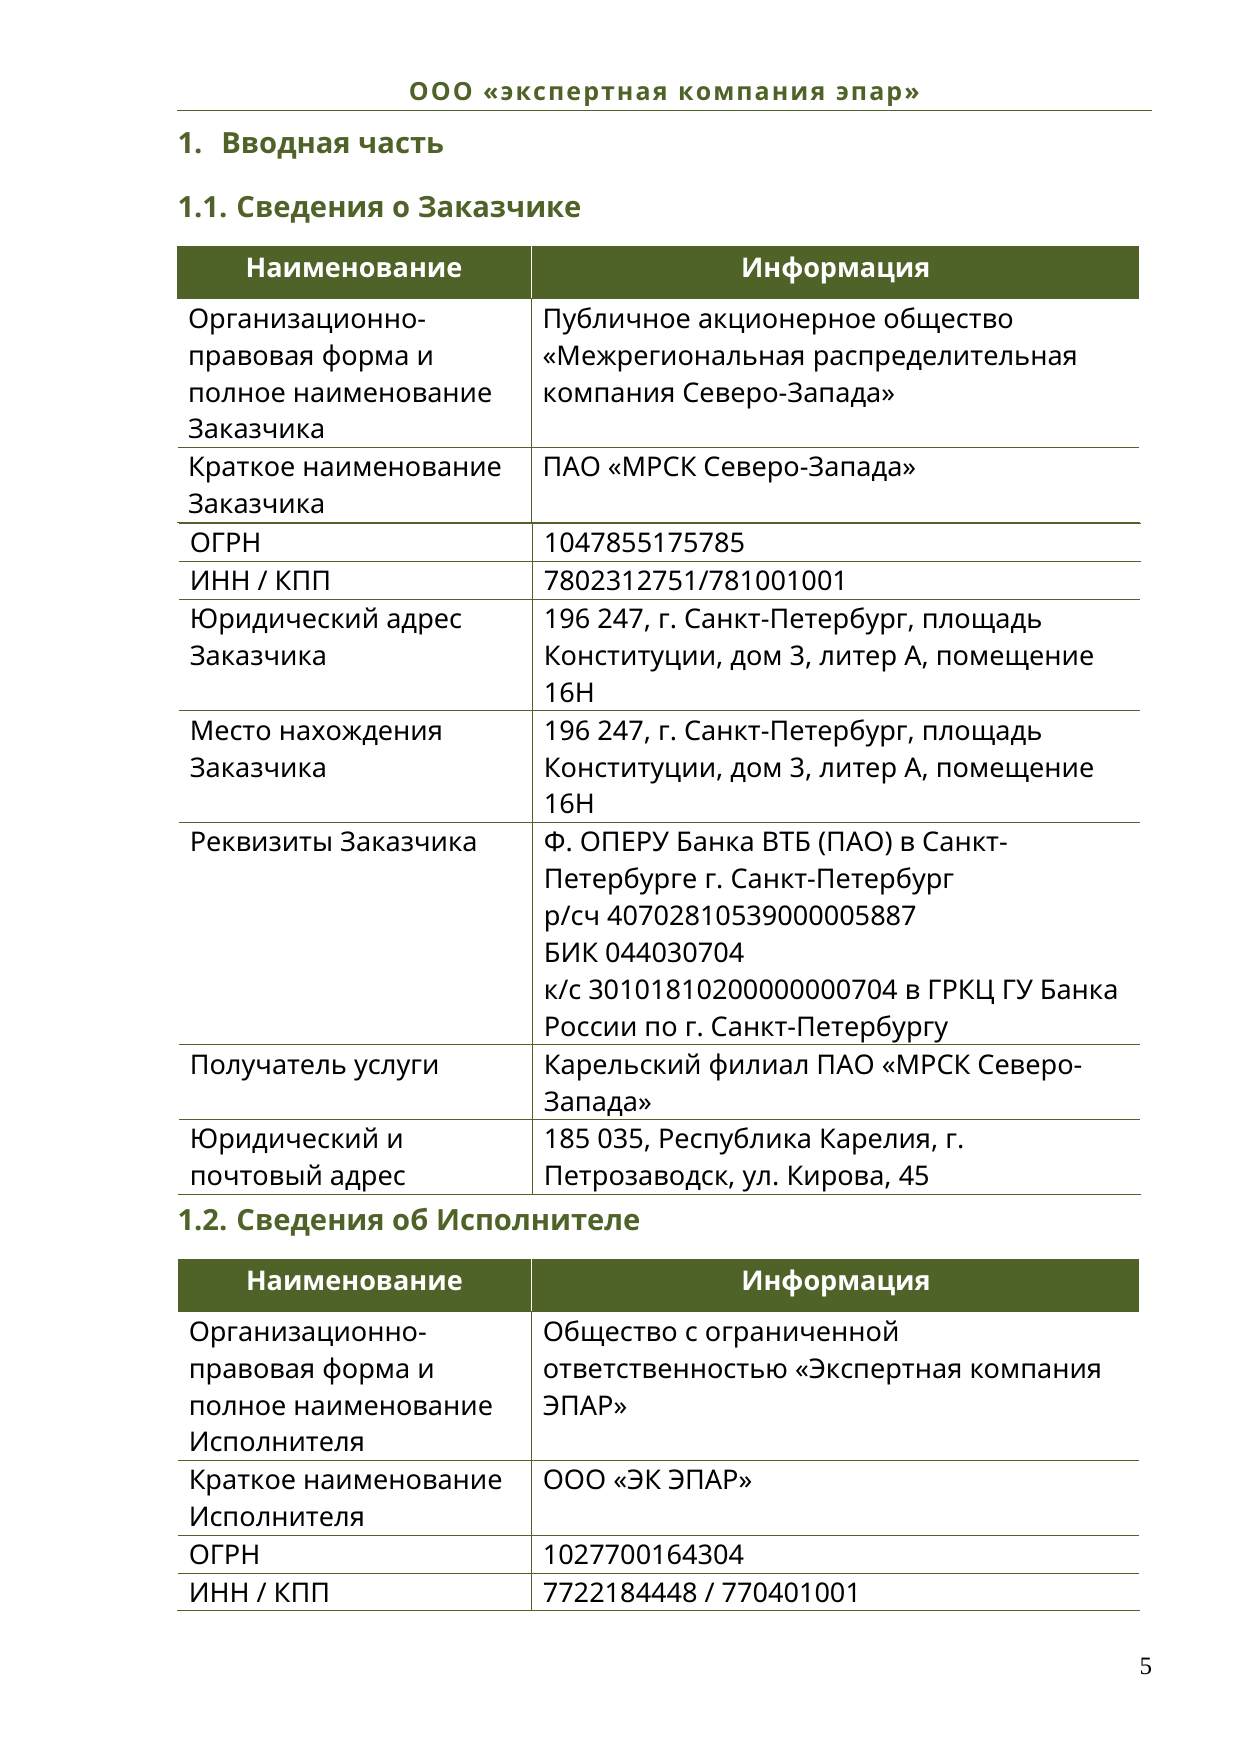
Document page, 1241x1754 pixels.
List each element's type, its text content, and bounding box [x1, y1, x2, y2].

table_cell Публичное акционерное общество «Межрегиональная распределительная компания Северо-Запада» [532, 299, 1140, 447]
table_cell ИНН / КПП [177, 1573, 531, 1610]
subtitle Сведения об Исполнителе [177, 1199, 1152, 1238]
table_cell Получатель услуги [178, 1044, 532, 1119]
table_cell Место нахождения Заказчика [178, 710, 532, 822]
table_cell 185 035, Республика Карелия, г. Петрозаводск, ул. Кирова, 45 [533, 1119, 1141, 1194]
table_cell 7722184448 / 770401001 [532, 1573, 1140, 1610]
table_cell Юридический адрес Заказчика [178, 599, 532, 710]
table_cell 196 247, г. Санкт-Петербург, площадь Конституции, дом 3, литер А, помещение 16Н [533, 599, 1141, 710]
table_header 1047855175785 [533, 524, 1141, 561]
table_header ОГРН [179, 524, 532, 561]
table_cell 1027700164304 [532, 1535, 1140, 1572]
table_cell ПАО «МРСК Северо-Запада» [532, 447, 1140, 522]
table_cell Организационно-правовая форма и полное наименование Исполнителя [177, 1312, 531, 1460]
subtitle Вводная часть [177, 122, 1152, 162]
table_cell ООО «ЭК ЭПАР» [532, 1460, 1140, 1534]
table_header Наименование [178, 1259, 531, 1311]
table_cell Карельский филиал ПАО «МРСК Северо-Запада» [533, 1044, 1141, 1119]
table_header Информация [532, 1259, 1139, 1311]
table_cell Краткое наименование Исполнителя [177, 1460, 531, 1534]
table_cell Ф. ОПЕРУ Банка ВТБ (ПАО) в Санкт-Петербурге г. Санкт-Петербург р/сч 40702810539000005887 БИК 044030704 к/с 30101810200000000704 в ГРКЦ ГУ Банка России по г. Санкт-Петербургу [533, 822, 1141, 1044]
table_header Информация [532, 246, 1139, 298]
table_cell Общество с ограниченной ответственностью «Экспертная компания ЭПАР» [532, 1312, 1140, 1460]
table_cell Краткое наименование Заказчика [177, 448, 531, 522]
table_cell 7802312751/781001001 [533, 562, 1141, 598]
table_cell Юридический и почтовый адрес [178, 1119, 532, 1194]
subtitle Сведения о Заказчике [177, 186, 1152, 226]
table_header Наименование [177, 246, 531, 298]
table_cell Организационно-правовая форма и полное наименование Заказчика [177, 299, 531, 447]
table_cell ИНН / КПП [178, 562, 532, 598]
table_cell Реквизиты Заказчика [178, 822, 532, 1044]
table_cell 196 247, г. Санкт-Петербург, площадь Конституции, дом 3, литер А, помещение 16Н [533, 710, 1141, 822]
table_cell ОГРН [177, 1535, 531, 1572]
